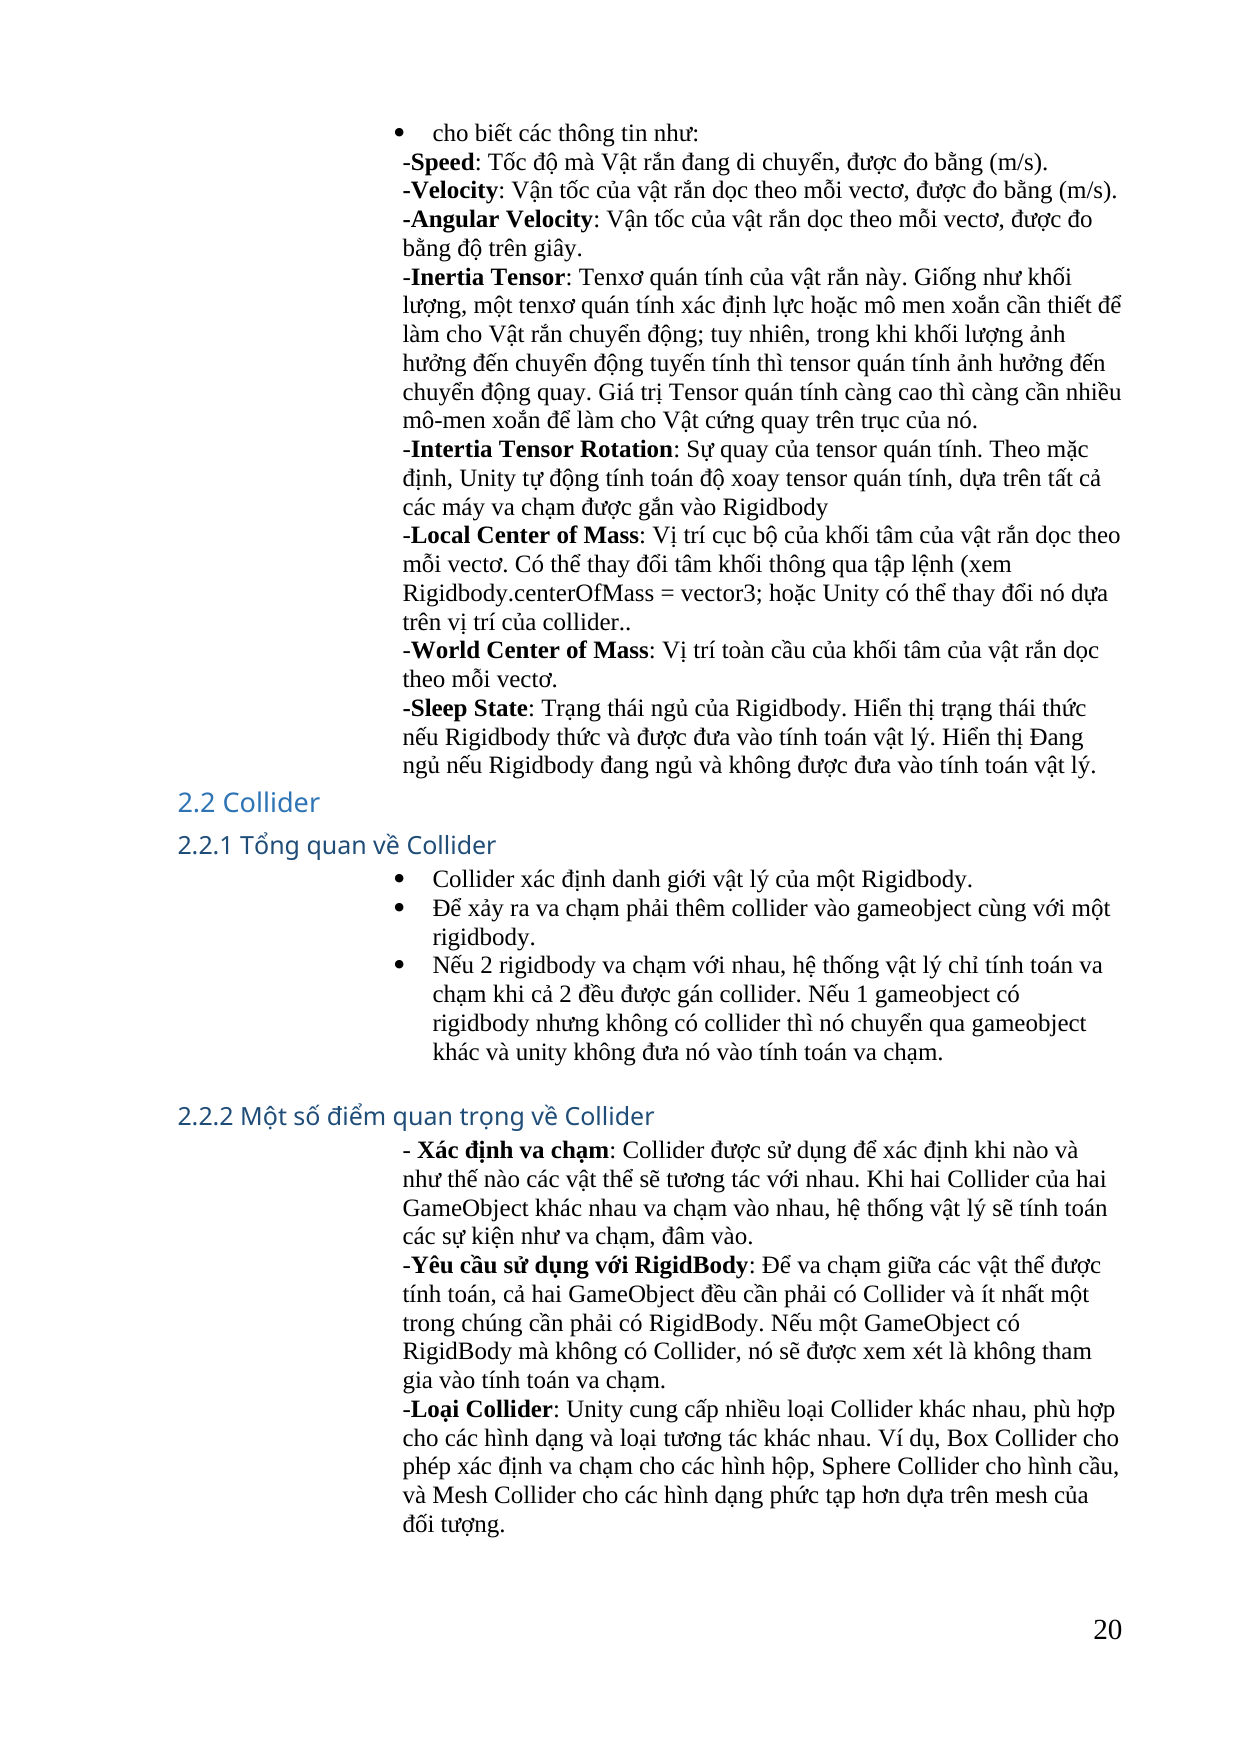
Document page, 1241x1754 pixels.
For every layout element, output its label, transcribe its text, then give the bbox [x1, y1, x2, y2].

list -Intertia Tensor Rotation: Sự quay của tensor quán tính. Theo mặc định, Unity tự động tính toán độ xoay tensor quán tính, dựa trên tất cả các máy va chạm được gắn vào Rigidbody [402, 434, 1122, 521]
subtitle 2.2.2 Một số điểm quan trọng về Collider [177, 1098, 1122, 1132]
list cho biết các thông tin như: [395, 118, 1122, 147]
list -Sleep State: Trạng thái ngủ của Rigidbody. Hiển thị trạng thái thức nếu Rigidbody thức và được đưa vào tính toán vật lý. Hiển thị Đang ngủ nếu Rigidbody đang ngủ và không được đưa vào tính toán vật lý. [402, 693, 1122, 779]
list -Velocity: Vận tốc của vật rắn dọc theo mỗi vectơ, được đo bằng (m/s). [402, 176, 1122, 204]
list -Speed: Tốc độ mà Vật rắn đang di chuyển, được đo bằng (m/s). [402, 147, 1122, 176]
list -Yêu cầu sử dụng với RigidBody: Để va chạm giữa các vật thể được tính toán, cả hai GameObject đều cần phải có Collider và ít nhất một trong chúng cần phải có RigidBody. Nếu một GameObject có RigidBody mà không có Collider, nó sẽ được xem xét là không tham gia vào tính toán va chạm. [402, 1250, 1122, 1394]
list Collider xác định danh giới vật lý của một Rigidbody. [395, 864, 1122, 893]
list -Inertia Tensor: Tenxơ quán tính của vật rắn này. Giống như khối lượng, một tenxơ quán tính xác định lực hoặc mô men xoắn cần thiết để làm cho Vật rắn chuyển động; tuy nhiên, trong khi khối lượng ảnh hưởng đến chuyển động tuyến tính thì tensor quán tính ảnh hưởng đến chuyển động quay. Giá trị Tensor quán tính càng cao thì càng cần nhiều mô-men xoắn để làm cho Vật cứng quay trên trục của nó. [402, 262, 1122, 434]
list - Xác định va chạm: Collider được sử dụng để xác định khi nào và như thế nào các vật thể sẽ tương tác với nhau. Khi hai Collider của hai GameObject khác nhau va chạm vào nhau, hệ thống vật lý sẽ tính toán các sự kiện như va chạm, đâm vào. [402, 1135, 1122, 1250]
list -Angular Velocity: Vận tốc của vật rắn dọc theo mỗi vectơ, được đo bằng độ trên giây. [402, 204, 1122, 262]
subtitle 2.2 Collider [177, 783, 1122, 820]
list Nếu 2 rigidbody va chạm với nhau, hệ thống vật lý chỉ tính toán va chạm khi cả 2 đều được gán collider. Nếu 1 gameobject có rigidbody nhưng không có collider thì nó chuyển qua gameobject khác và unity không đưa nó vào tính toán va chạm. [395, 951, 1122, 1066]
list Để xảy ra va chạm phải thêm collider vào gameobject cùng với một rigidbody. [395, 893, 1122, 951]
list -Local Center of Mass: Vị trí cục bộ của khối tâm của vật rắn dọc theo mỗi vectơ. Có thể thay đổi tâm khối thông qua tập lệnh (xem Rigidbody.centerOfMass = vector3; hoặc Unity có thể thay đổi nó dựa trên vị trí của collider.. [402, 521, 1122, 636]
list -World Center of Mass: Vị trí toàn cầu của khối tâm của vật rắn dọc theo mỗi vectơ. [402, 636, 1122, 693]
list -Loại Collider: Unity cung cấp nhiều loại Collider khác nhau, phù hợp cho các hình dạng và loại tương tác khác nhau. Ví dụ, Box Collider cho phép xác định va chạm cho các hình hộp, Sphere Collider cho hình cầu, và Mesh Collider cho các hình dạng phức tạp hơn dựa trên mesh của đối tượng. [402, 1394, 1122, 1538]
subtitle 2.2.1 Tổng quan về Collider [177, 827, 1122, 862]
